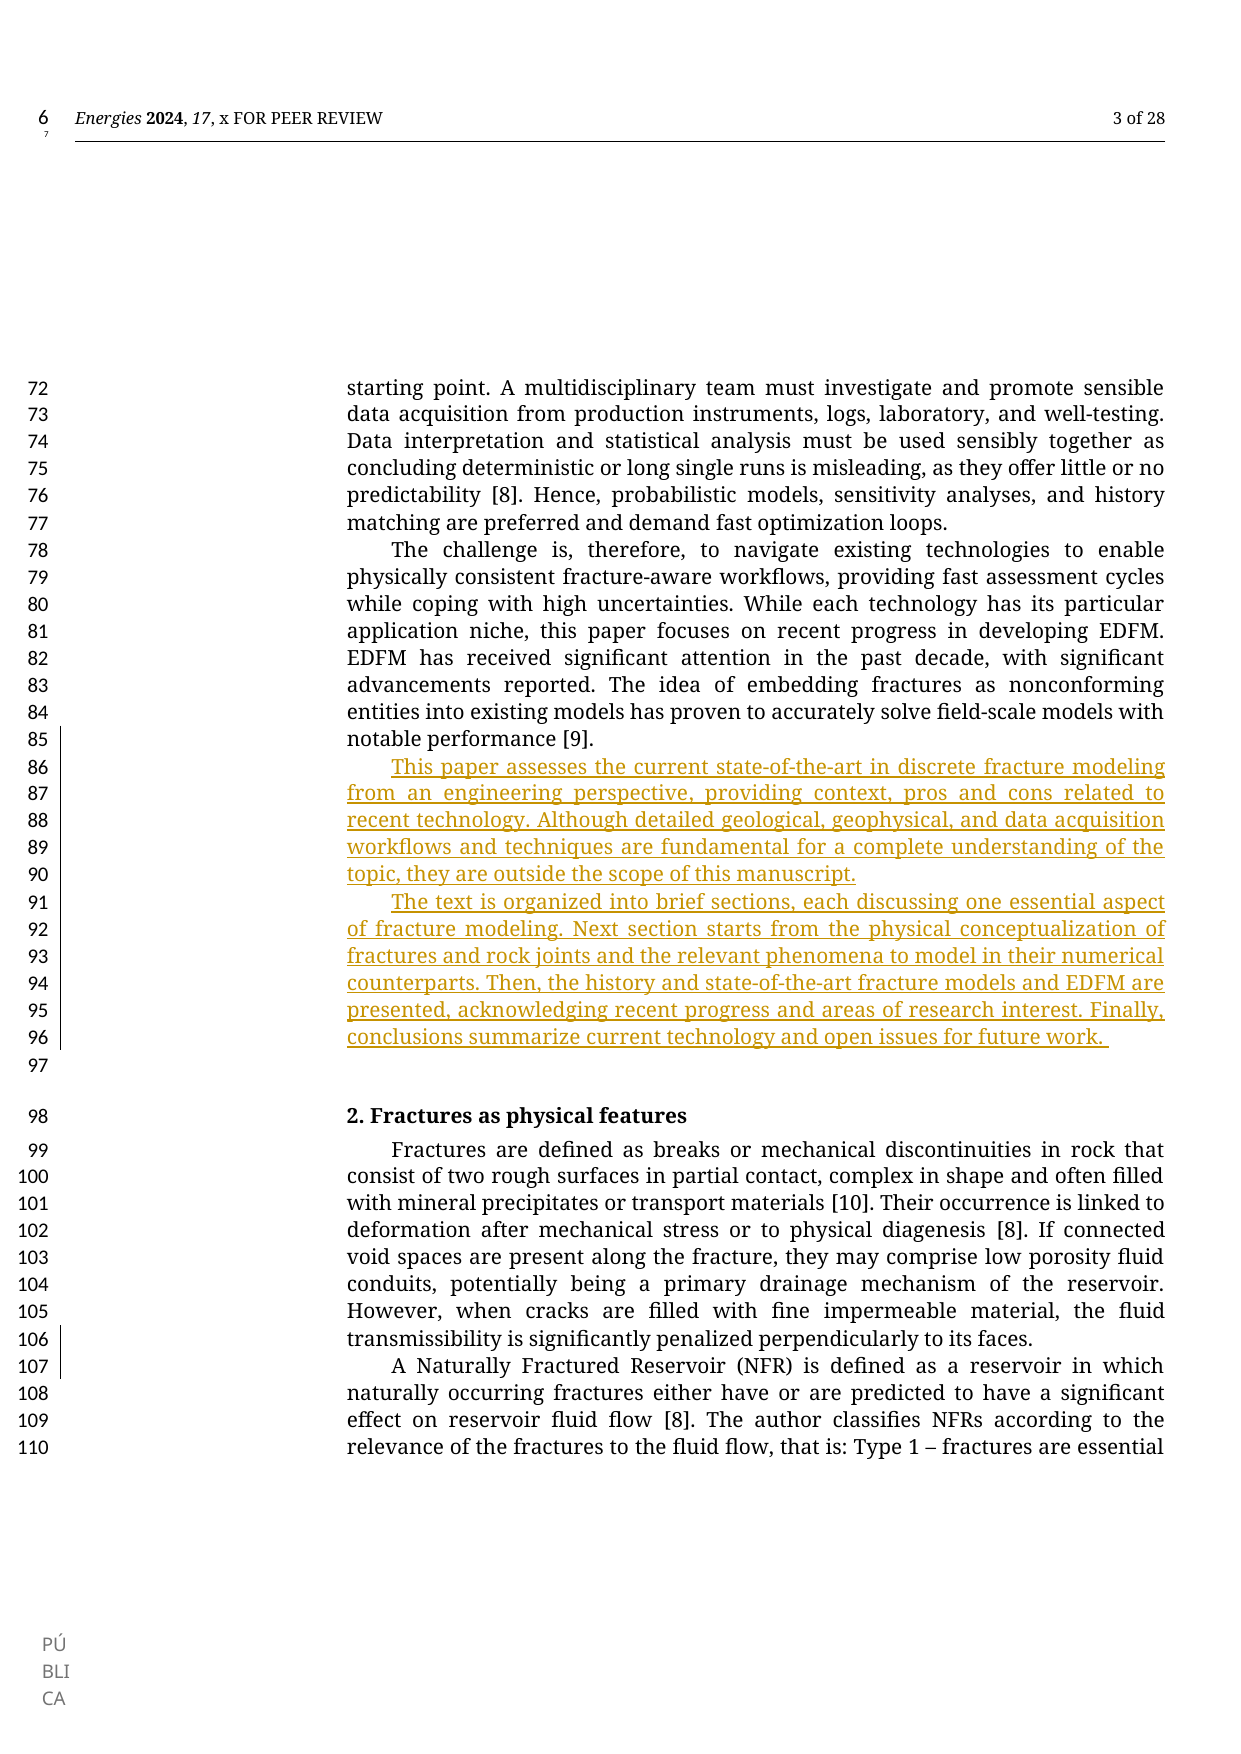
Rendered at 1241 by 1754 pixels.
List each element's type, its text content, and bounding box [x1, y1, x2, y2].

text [347, 374, 1165, 536]
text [347, 1352, 1165, 1460]
text The challenge is, therefore, to navigate existing technologies to enable physically consistent fracture-aware workflows, providing fast assessment cycles while coping with high uncertainties. While each technology has its particular application niche, this paper focuses on recent progress in developing EDFM. EDFM has received significant attention in the past decade, with significant advancements reported. The idea of embedding fractures as nonconforming entities into existing models has proven to accurately solve field-scale models with notable performance . [347, 536, 1165, 753]
text Fractures are defined as breaks or mechanical discontinuities in rock that consist of two rough surfaces in partial contact, complex in shape and often filled with mineral precipitates or transport materials . Their occurrence is linked to deformation after mechanical stress or to physical diagenesis . If connected void spaces are present along the fracture, they may comprise low porosity fluid conduits, potentially being a primary drainage mechanism of the reservoir. However, when cracks are filled with fine impermeable material, the fluid transmissibility is significantly penalized perpendicularly to its faces. [347, 1136, 1165, 1352]
subtitle 2. Fractures as physical features [347, 1102, 1165, 1129]
